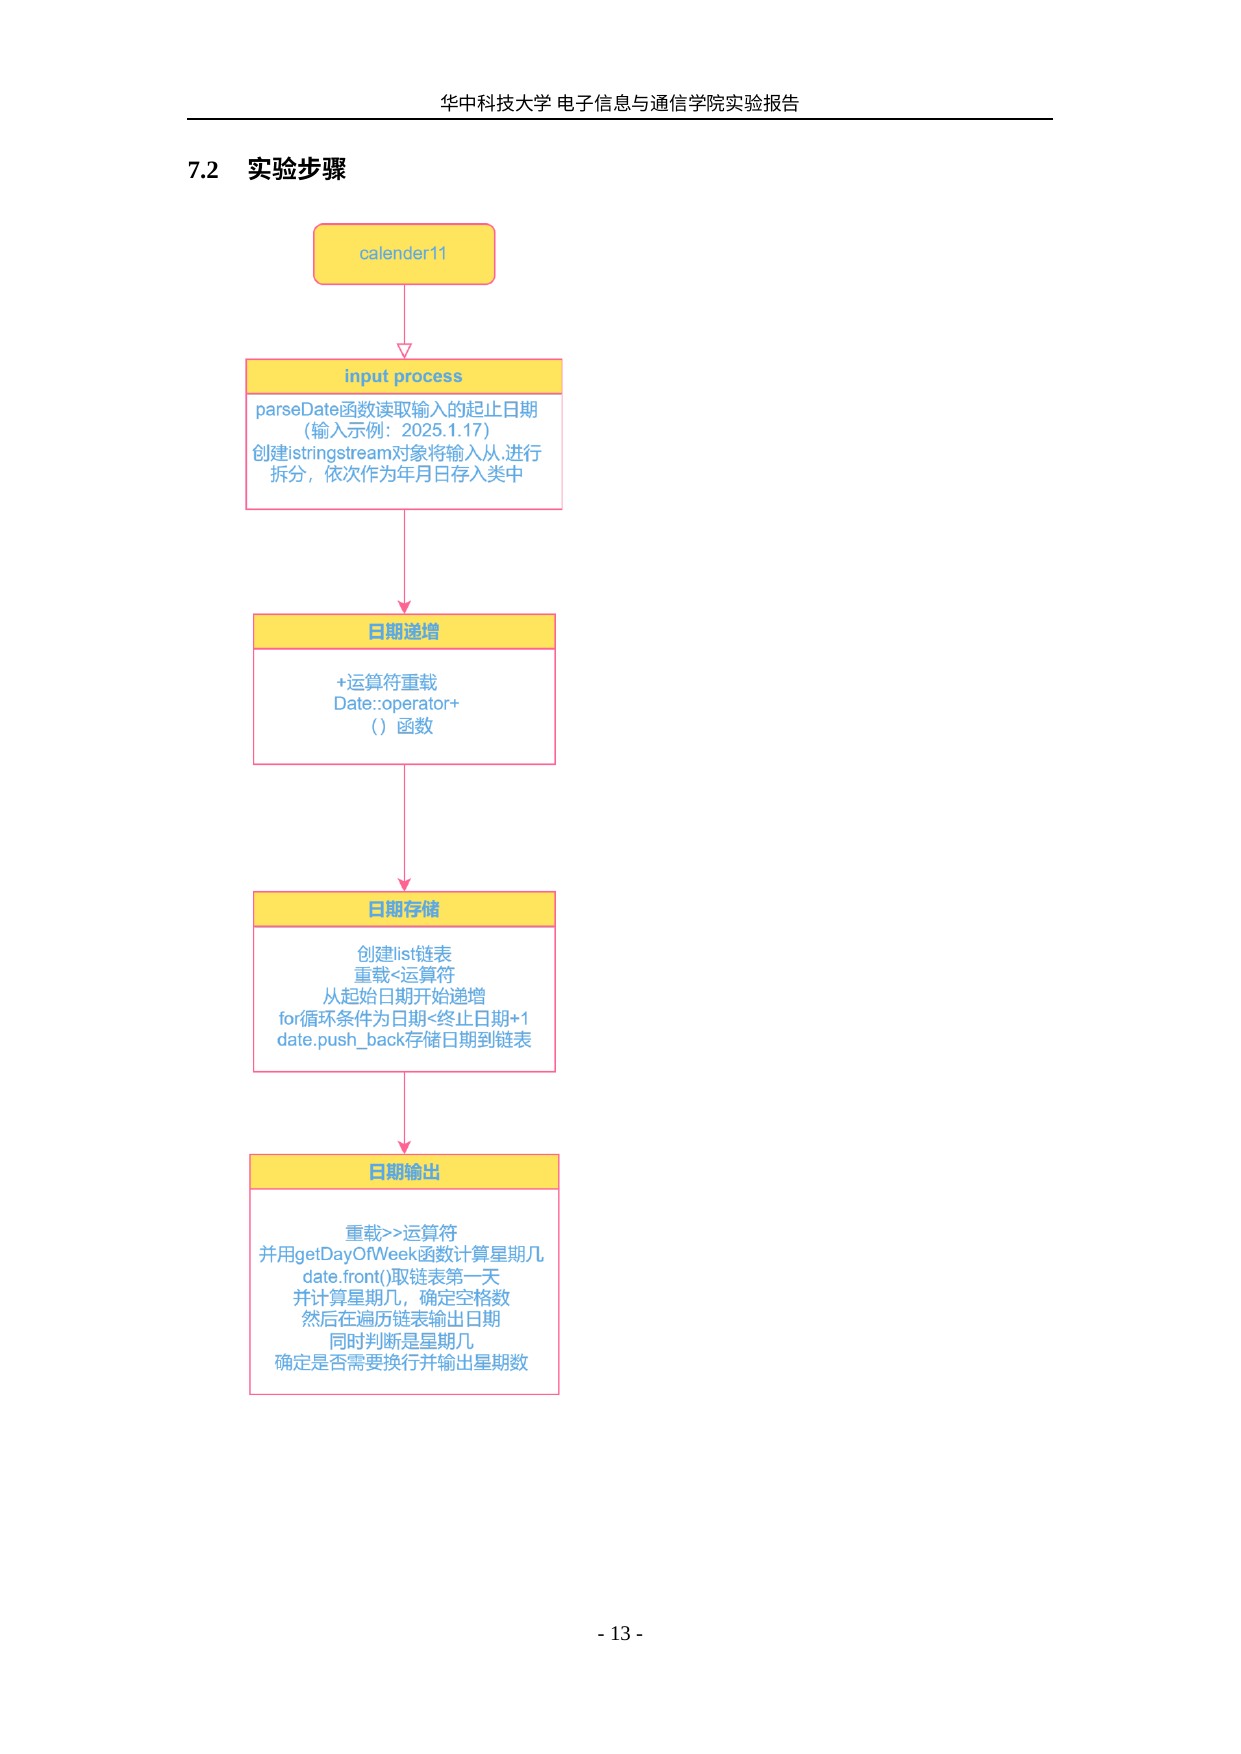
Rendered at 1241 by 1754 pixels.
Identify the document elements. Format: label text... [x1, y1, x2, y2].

subtitle 实验步骤 [187, 150, 1053, 186]
picture [231, 223, 563, 1425]
